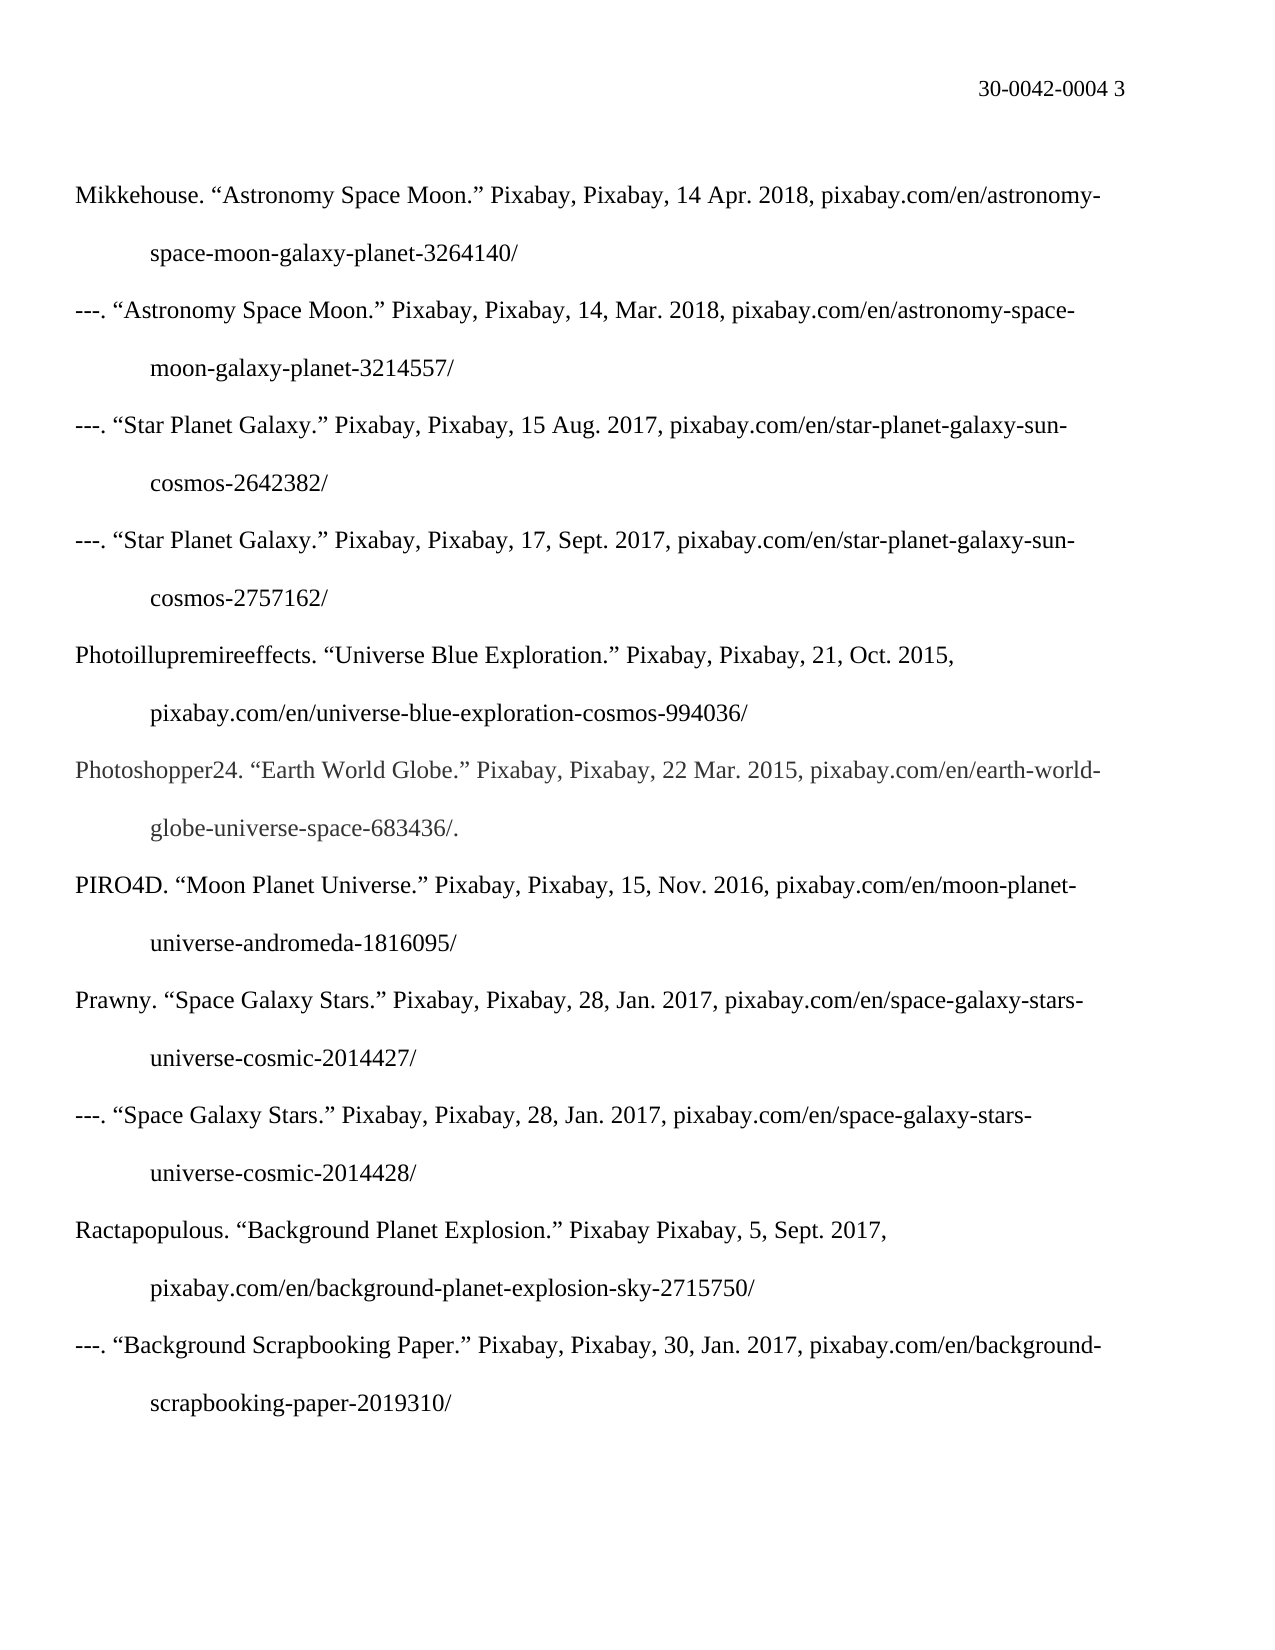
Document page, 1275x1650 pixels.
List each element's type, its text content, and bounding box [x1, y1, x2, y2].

text ---. “Background Scrapbooking Paper.” Pixabay, Pixabay, 30, Jan. 2017, pixabay.com/en/background-scrapbooking-paper-2019310/ [75, 1330, 1125, 1417]
text Photoshopper24. “Earth World Globe.” Pixabay, Pixabay, 22 Mar. 2015, pixabay.com/en/earth-world-globe-universe-space-683436/. [75, 755, 1125, 842]
text ---. “Space Galaxy Stars.” Pixabay, Pixabay, 28, Jan. 2017, pixabay.com/en/space-galaxy-stars-universe-cosmic-2014428/ [75, 1100, 1125, 1187]
text Ractapopulous. “Background Planet Explosion.” Pixabay Pixabay, 5, Sept. 2017, pixabay.com/en/background-planet-explosion-sky-2715750/ [75, 1215, 1125, 1302]
text ---. “Astronomy Space Moon.” Pixabay, Pixabay, 14, Mar. 2018, pixabay.com/en/astronomy-space-moon-galaxy-planet-3214557/ [75, 295, 1125, 382]
text ---. “Star Planet Galaxy.” Pixabay, Pixabay, 17, Sept. 2017, pixabay.com/en/star-planet-galaxy-sun-cosmos-2757162/ [75, 525, 1125, 612]
text ---. “Star Planet Galaxy.” Pixabay, Pixabay, 15 Aug. 2017, pixabay.com/en/star-planet-galaxy-sun-cosmos-2642382/ [75, 410, 1125, 497]
text Prawny. “Space Galaxy Stars.” Pixabay, Pixabay, 28, Jan. 2017, pixabay.com/en/space-galaxy-stars-universe-cosmic-2014427/ [75, 985, 1125, 1072]
text PIRO4D. “Moon Planet Universe.” Pixabay, Pixabay, 15, Nov. 2016, pixabay.com/en/moon-planet-universe-andromeda-1816095/ [75, 870, 1125, 957]
text Mikkehouse. “Astronomy Space Moon.” Pixabay, Pixabay, 14 Apr. 2018, pixabay.com/en/astronomy-space-moon-galaxy-planet-3264140/ [75, 180, 1125, 267]
text Photoillupremireeffects. “Universe Blue Exploration.” Pixabay, Pixabay, 21, Oct. 2015, pixabay.com/en/universe-blue-exploration-cosmos-994036/ [75, 640, 1125, 727]
